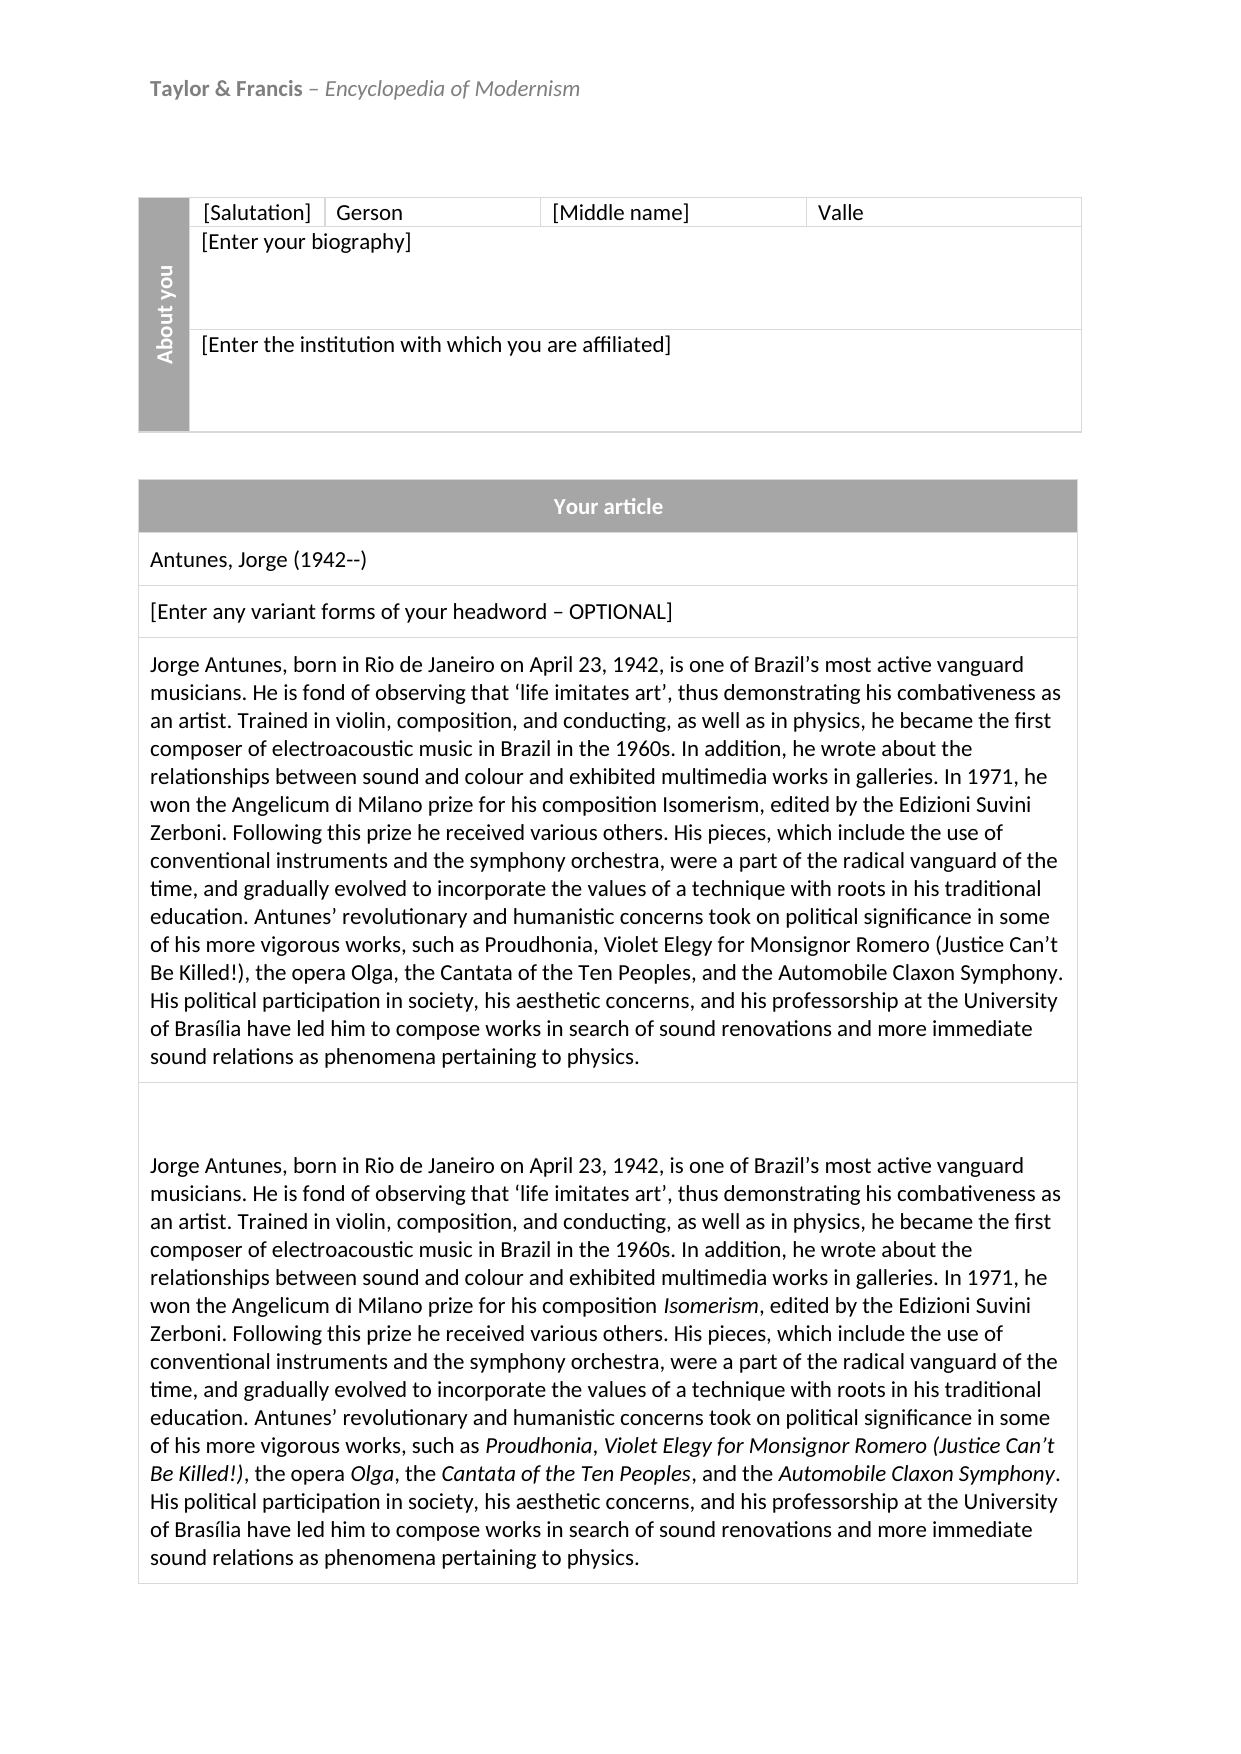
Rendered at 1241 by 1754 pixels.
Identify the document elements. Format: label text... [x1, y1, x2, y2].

table_header Your article [139, 480, 1077, 532]
table_header About you [139, 198, 189, 431]
